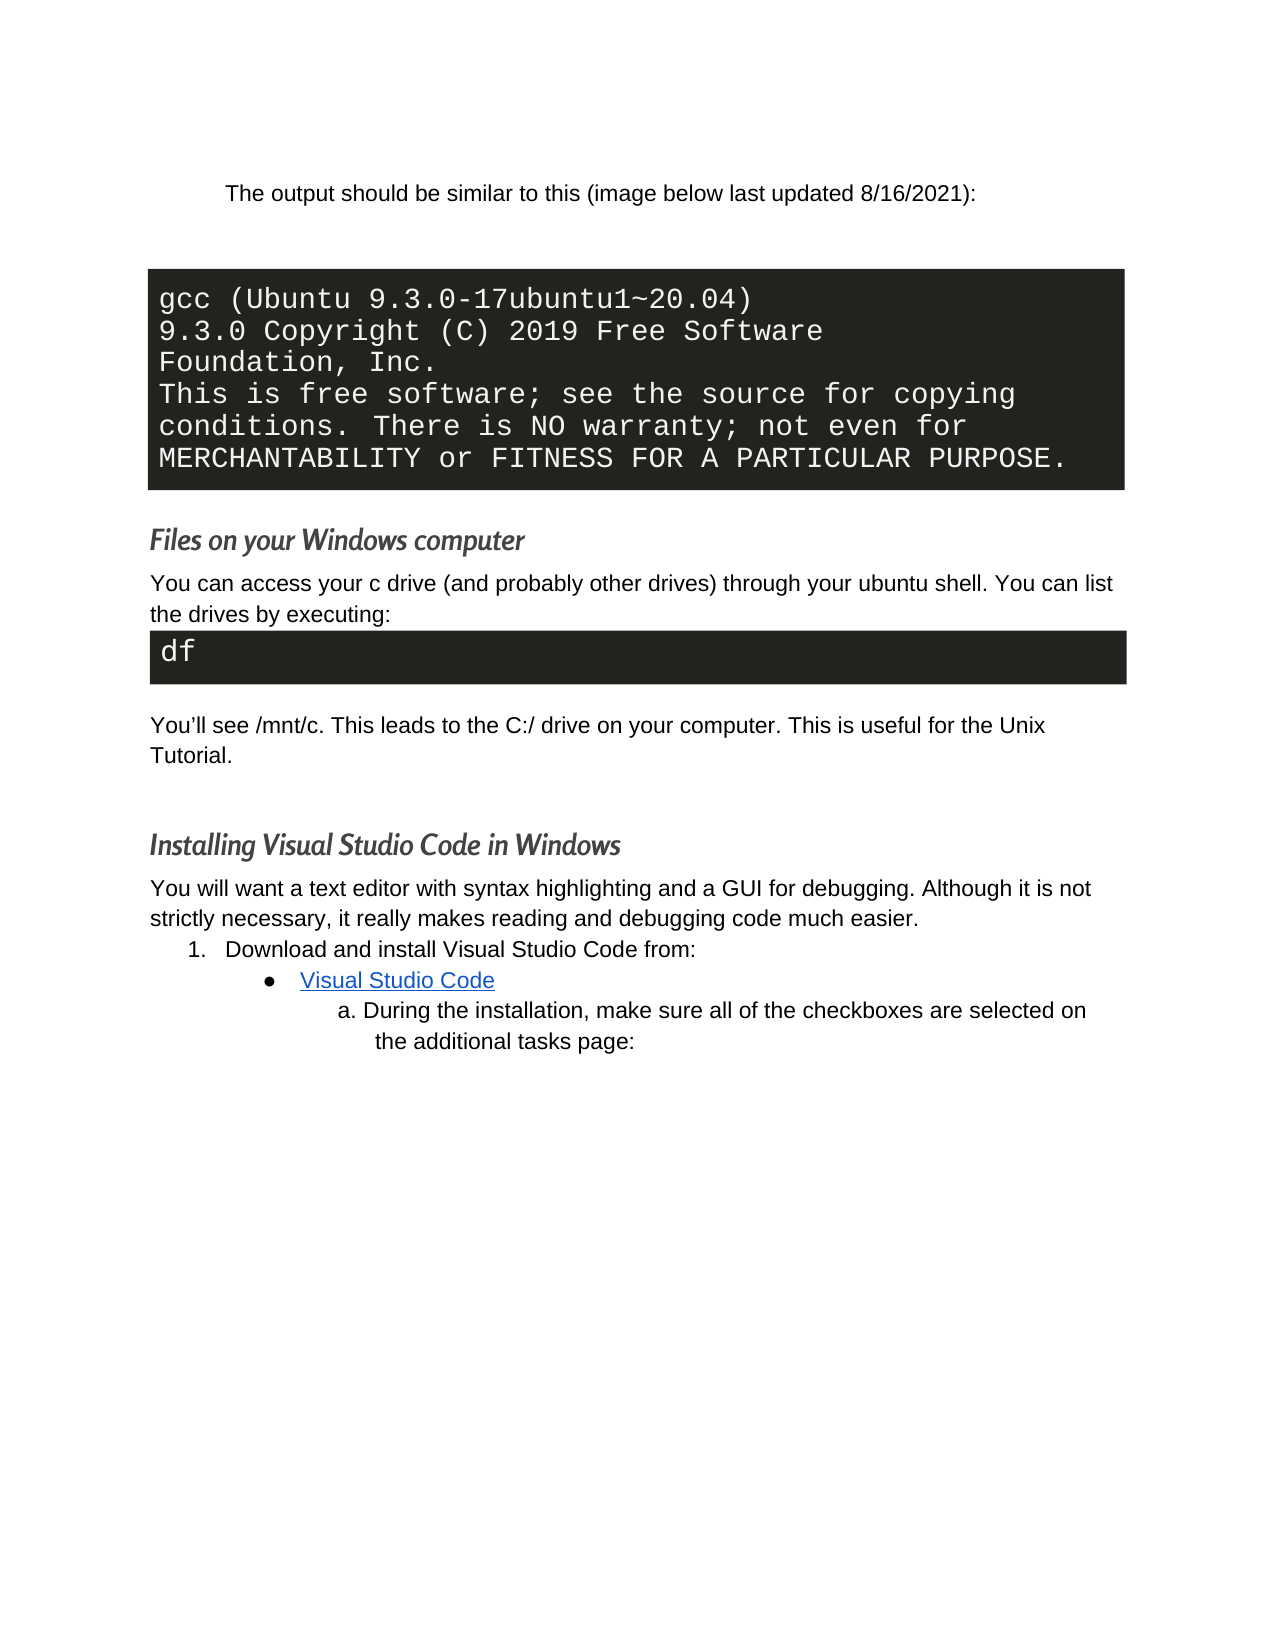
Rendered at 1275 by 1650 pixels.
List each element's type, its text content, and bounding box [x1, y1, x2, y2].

text You’ll see /mnt/c. This leads to the C:/ drive on your computer. This is useful for the Unix Tutorial. [150, 712, 1047, 768]
text The output should be similar to this (image below last updated 8/16/2021): [225, 180, 1275, 206]
text You will want a text editor with syntax highlighting and a GUI for debugging. Although it is not strictly necessary, it really makes reading and debugging code much easier. [150, 875, 1093, 932]
list Download and install Visual Studio Code from: [187, 936, 1275, 962]
text You can access your c drive (and probably other drives) through your ubuntu shell. You can list the drives by executing: [150, 570, 1115, 627]
text a. During the installation, make sure all of the checkboxes are selected on the additional tasks page: [337, 997, 1113, 1054]
subtitle Installing Visual Studio Code in Windows [133, 826, 1275, 862]
subtitle Files on your Windows computer [133, 522, 1275, 557]
list Visual Studio Code [262, 967, 1275, 994]
